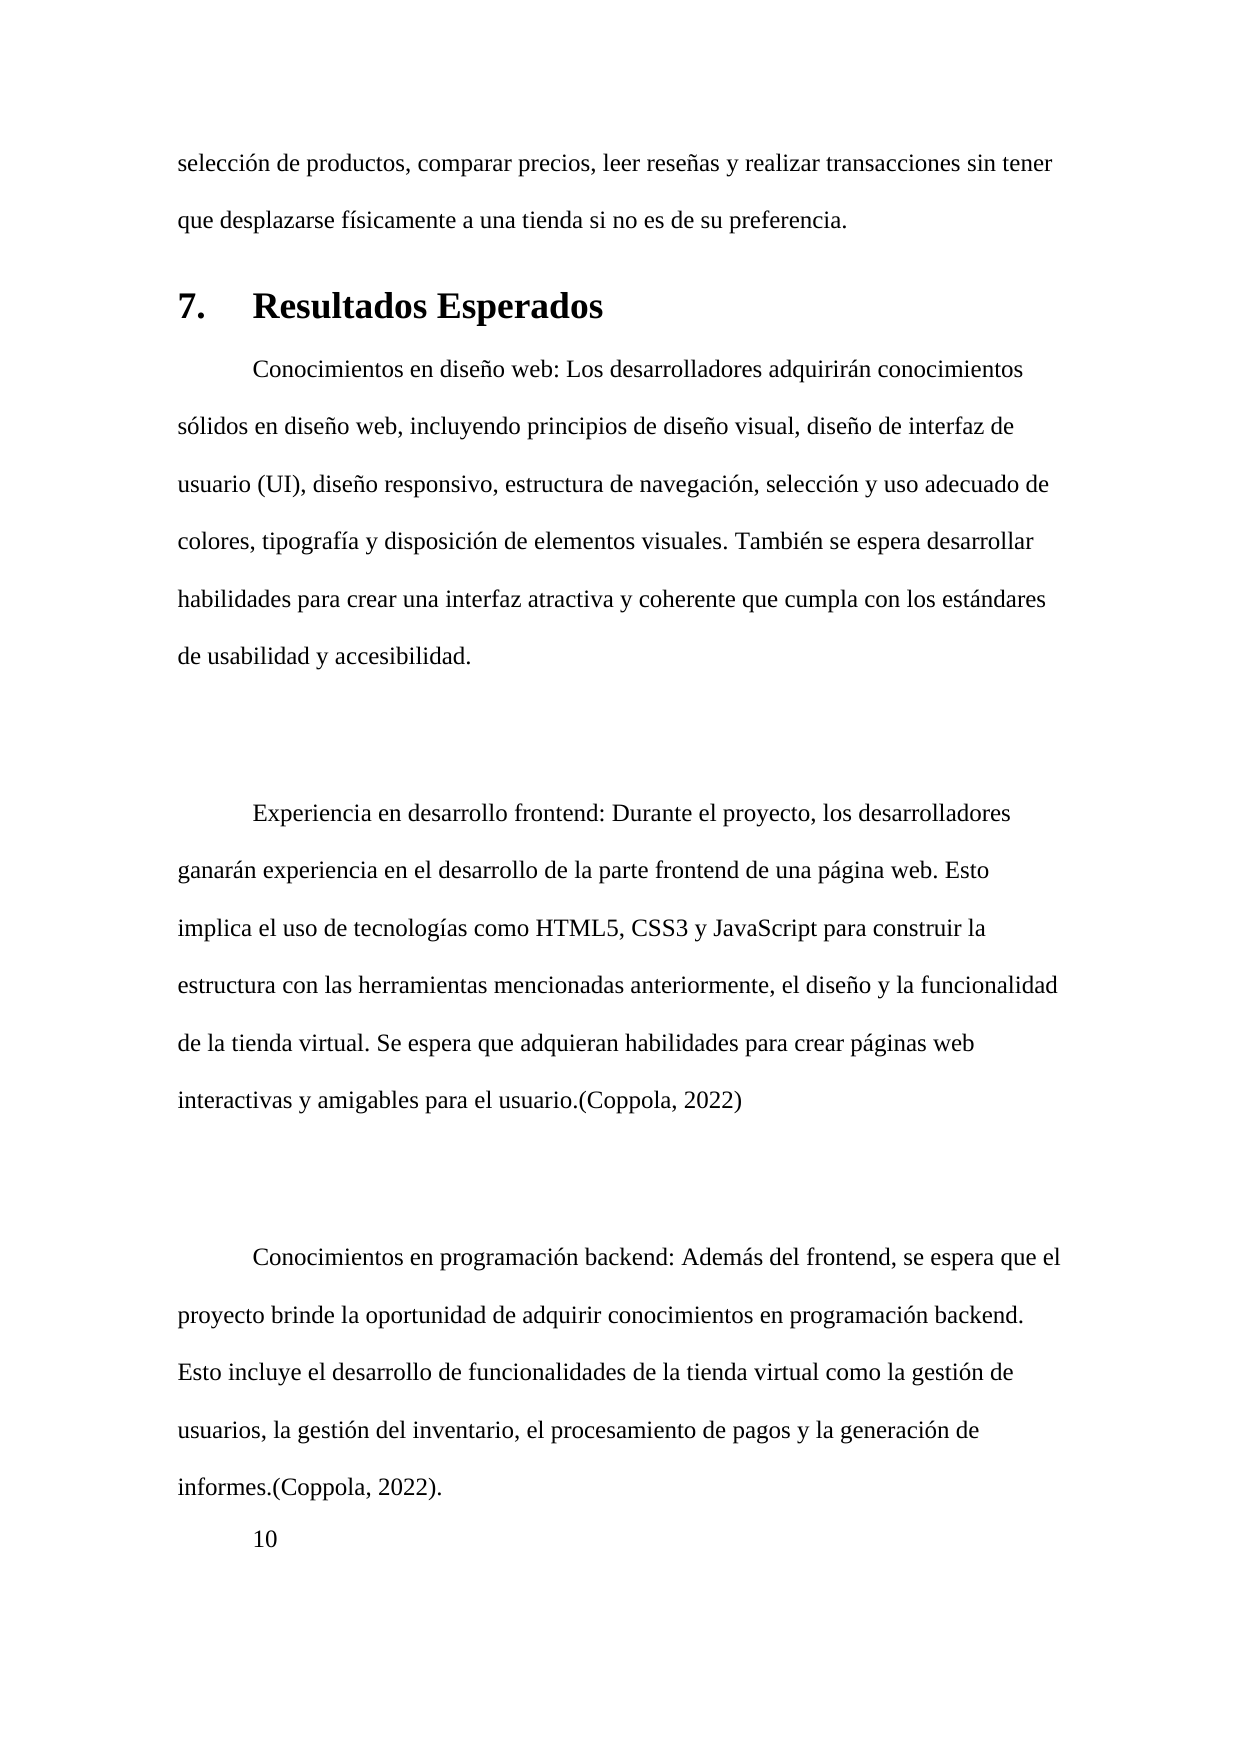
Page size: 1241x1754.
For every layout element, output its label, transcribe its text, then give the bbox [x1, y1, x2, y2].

text Conocimientos en diseño web: Los desarrolladores adquirirán conocimientos sólidos en diseño web, incluyendo principios de diseño visual, diseño de interfaz de usuario (UI), diseño responsivo, estructura de navegación, selección y uso adecuado de colores, tipografía y disposición de elementos visuales. También se espera desarrollar habilidades para crear una interfaz atractiva y coherente que cumpla con los estándares de usabilidad y accesibilidad. [177, 354, 1063, 670]
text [177, 148, 1063, 234]
subtitle Resultados Esperados [177, 283, 1063, 327]
text Conocimientos en programación backend: Además del frontend, se espera que el proyecto brinde la oportunidad de adquirir conocimientos en programación backend. Esto incluye el desarrollo de funcionalidades de la tienda virtual como la gestión de usuarios, la gestión del inventario, el procesamiento de pagos y la generación de informes.(Coppola, 2022). [177, 1242, 1063, 1501]
text Experiencia en desarrollo frontend: Durante el proyecto, los desarrolladores ganarán experiencia en el desarrollo de la parte frontend de una página web. Esto implica el uso de tecnologías como HTML5, CSS3 y JavaScript para construir la estructura con las herramientas mencionadas anteriormente, el diseño y la funcionalidad de la tienda virtual. Se espera que adquieran habilidades para crear páginas web interactivas y amigables para el usuario.(Coppola, 2022) [177, 798, 1063, 1114]
